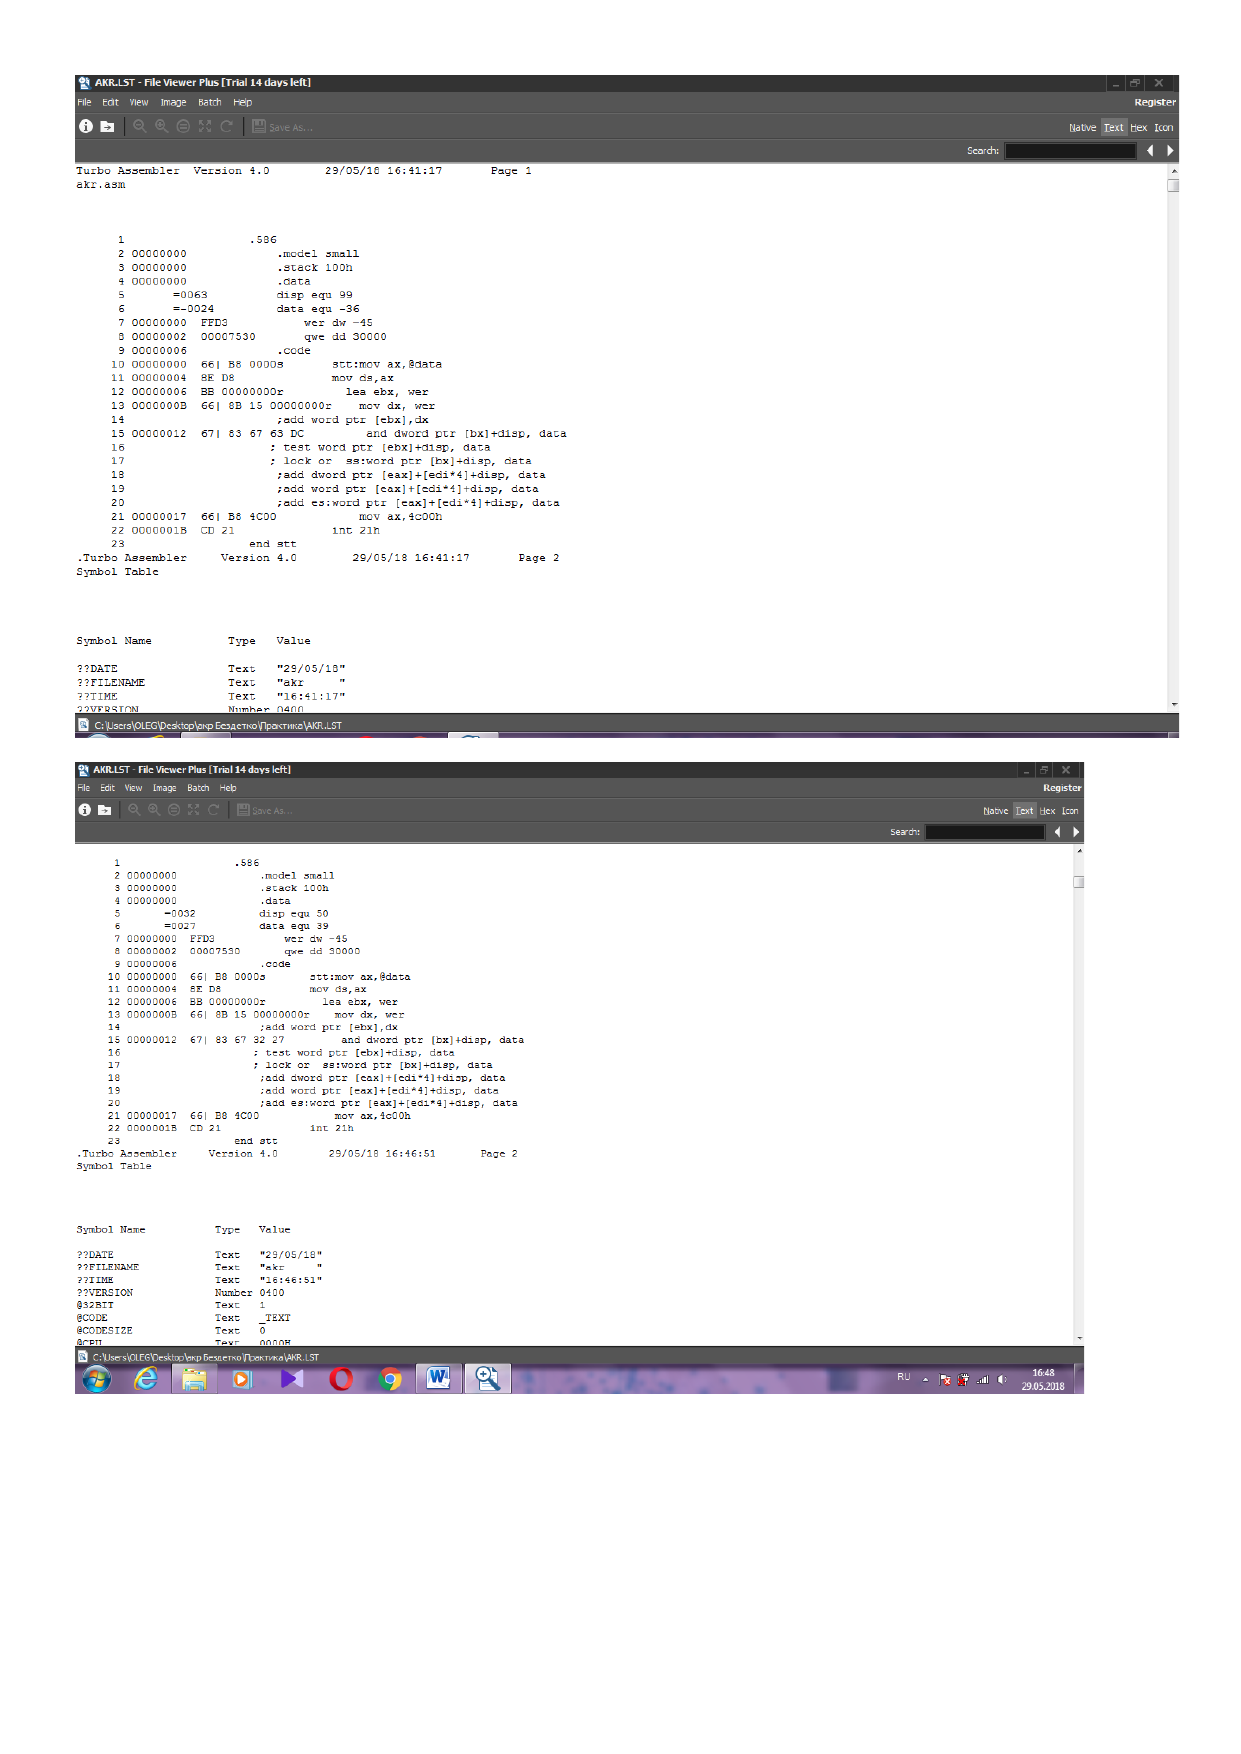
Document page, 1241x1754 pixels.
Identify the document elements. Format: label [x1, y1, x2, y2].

picture [75, 762, 1085, 1394]
picture [75, 75, 1180, 738]
